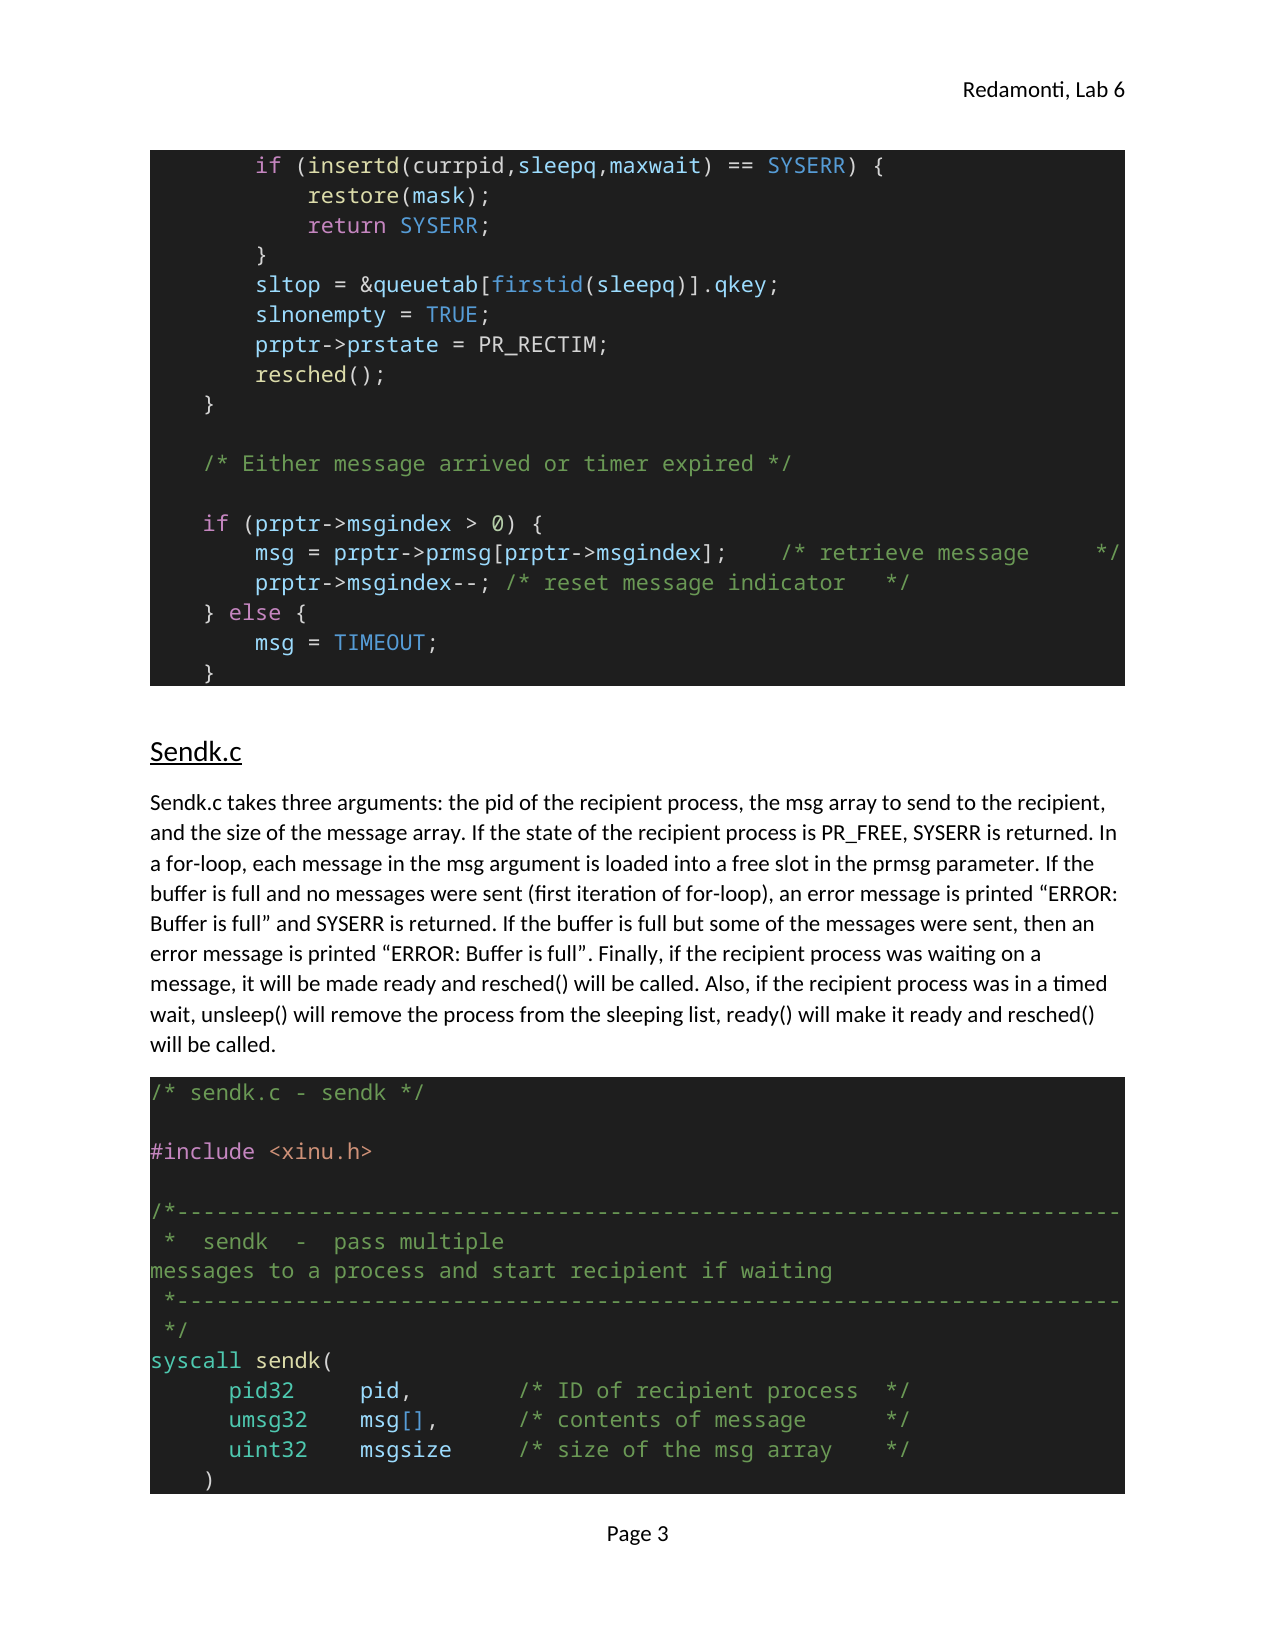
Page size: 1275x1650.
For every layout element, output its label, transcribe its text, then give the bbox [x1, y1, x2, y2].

text */ [150, 1315, 1125, 1345]
text if (insertd(currpid,sleepq,maxwait) == SYSERR) { [150, 150, 1125, 180]
text #include <xinu.h> [150, 1136, 1125, 1166]
text Sendk.c takes three arguments: the pid of the recipient process, the msg array to send to the recipient, and the size of the message array. If the state of the recipient process is PR_FREE, SYSERR is returned. In a for-loop, each message in the msg argument is loaded into a free slot in the prmsg parameter. If the buffer is full and no messages were sent (first iteration of for-loop), an error message is printed “ERROR: Buffer is full” and SYSERR is returned. If the buffer is full but some of the messages were sent, then an error message is printed “ERROR: Buffer is full”. Finally, if the recipient process was waiting on a message, it will be made ready and resched() will be called. Also, if the recipient process was in a timed wait, unsleep() will remove the process from the sleeping list, ready() will make it ready and resched() will be called. [150, 788, 1125, 1058]
text sltop = &queuetab[firstid(sleepq)].qkey; [150, 269, 1125, 299]
text /*------------------------------------------------------------------------ [150, 1196, 1125, 1226]
text msg = TIMEOUT; [150, 627, 1125, 656]
text /* Either message arrived or timer expired */ [150, 448, 1125, 478]
text ) [150, 1464, 1125, 1494]
text if (prptr->msgindex > 0) { [150, 507, 1125, 537]
text prptr->prstate = PR_RECTIM; [150, 329, 1125, 358]
text return SYSERR; [150, 209, 1125, 239]
text syscall sendk( [150, 1345, 1125, 1375]
text } else { [150, 597, 1125, 627]
text uint32 msgsize /* size of the msg array */ [150, 1434, 1125, 1464]
text Sendk.c [150, 733, 1125, 769]
text } [150, 388, 1125, 418]
text pid32 pid, /* ID of recipient process */ [150, 1375, 1125, 1404]
text msg = prptr->prmsg[prptr->msgindex]; /* retrieve message */ [150, 537, 1125, 567]
text * sendk - pass multiple messages to a process and start recipient if waiting [150, 1226, 1125, 1285]
text slnonempty = TRUE; [150, 299, 1125, 329]
text resched(); [150, 358, 1125, 388]
text } [150, 239, 1125, 269]
text /* sendk.c - sendk */ [150, 1077, 1125, 1107]
text restore(mask); [150, 180, 1125, 209]
text } [150, 656, 1125, 686]
text prptr->msgindex--; /* reset message indicator */ [150, 567, 1125, 597]
text *------------------------------------------------------------------------ [150, 1285, 1125, 1315]
text umsg32 msg[], /* contents of message */ [150, 1404, 1125, 1434]
